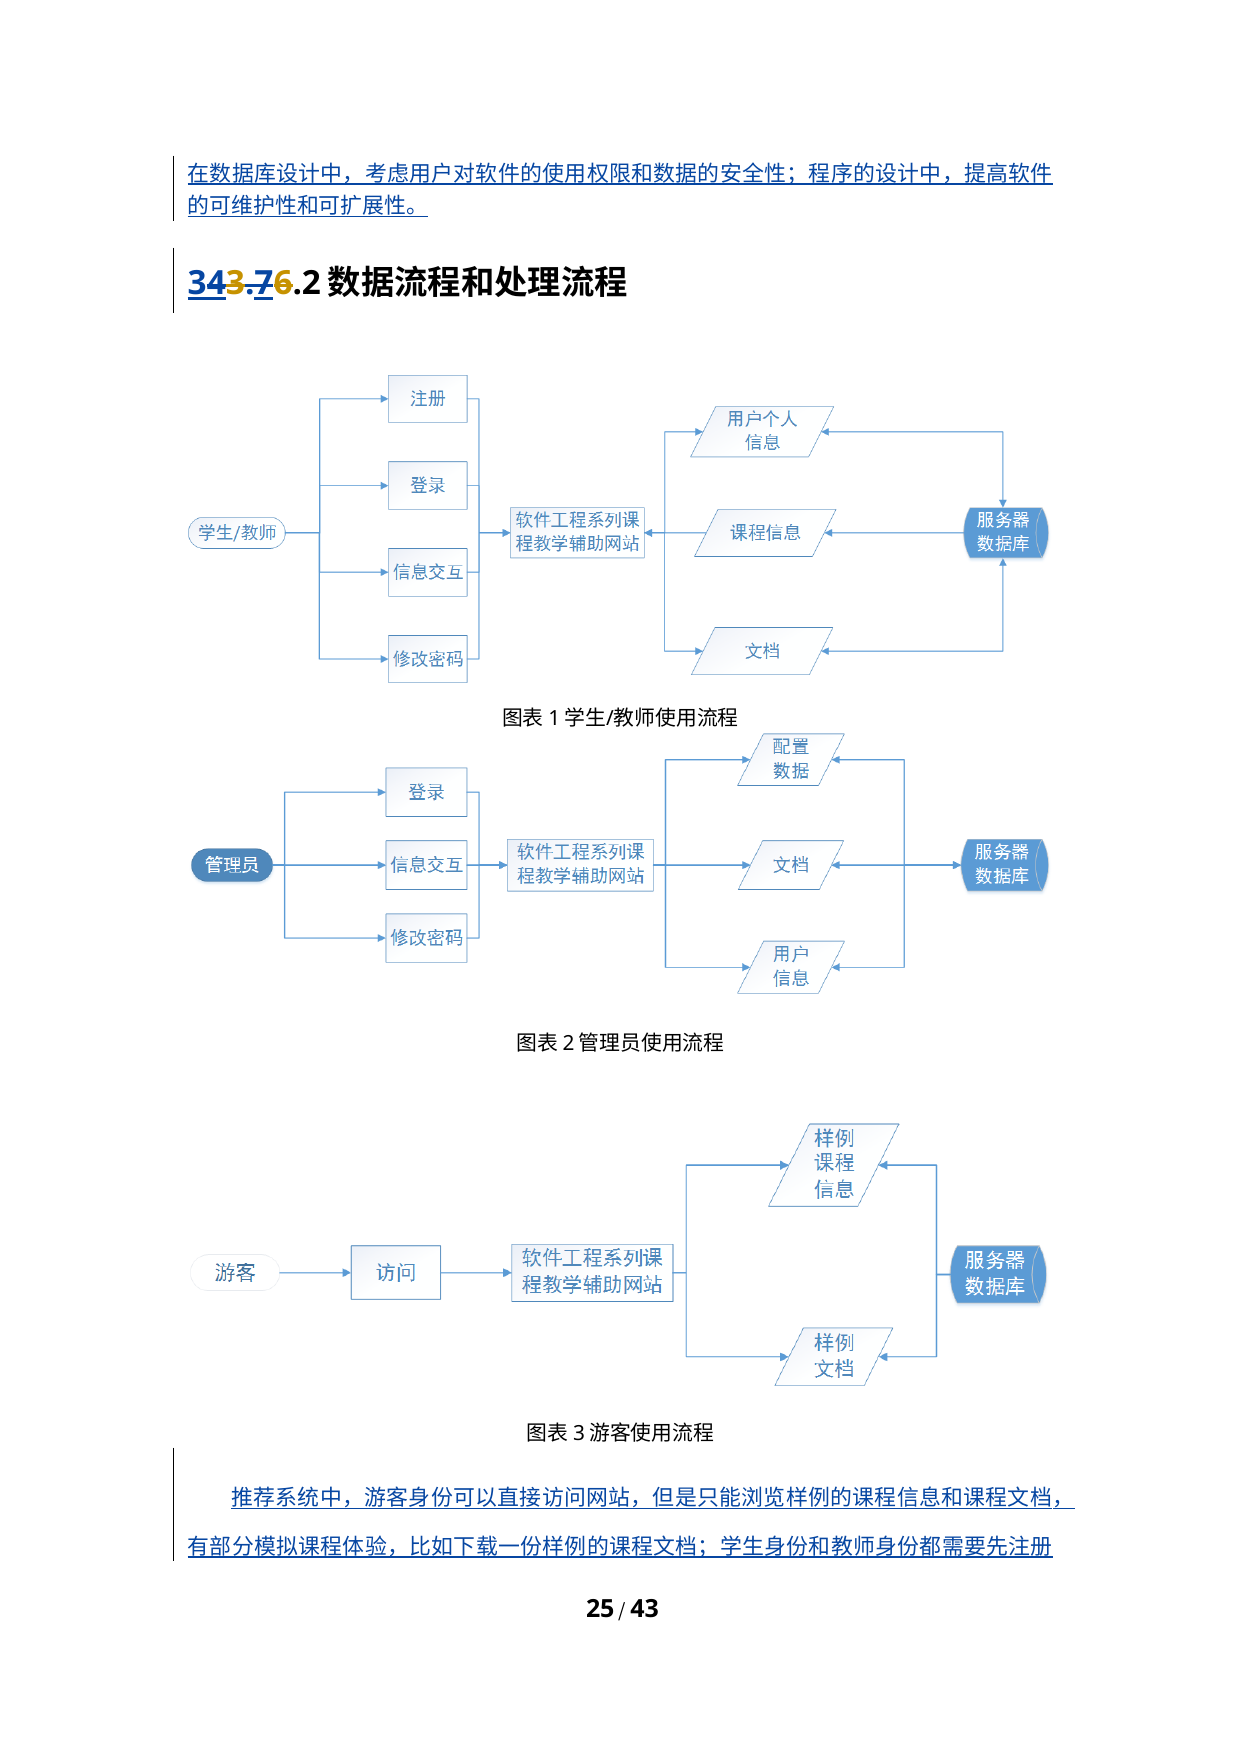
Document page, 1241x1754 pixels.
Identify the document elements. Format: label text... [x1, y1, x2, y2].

picture [187, 1122, 1053, 1389]
text 图表 3游客使用流程 [187, 1415, 1053, 1447]
text 图表 2管理员使用流程 [187, 1025, 1053, 1057]
picture [187, 732, 1053, 996]
subtitle .2数据流程和处理流程 [187, 248, 1053, 313]
text 图表 1学生/教师使用流程 [187, 700, 1053, 732]
picture [187, 375, 1053, 683]
